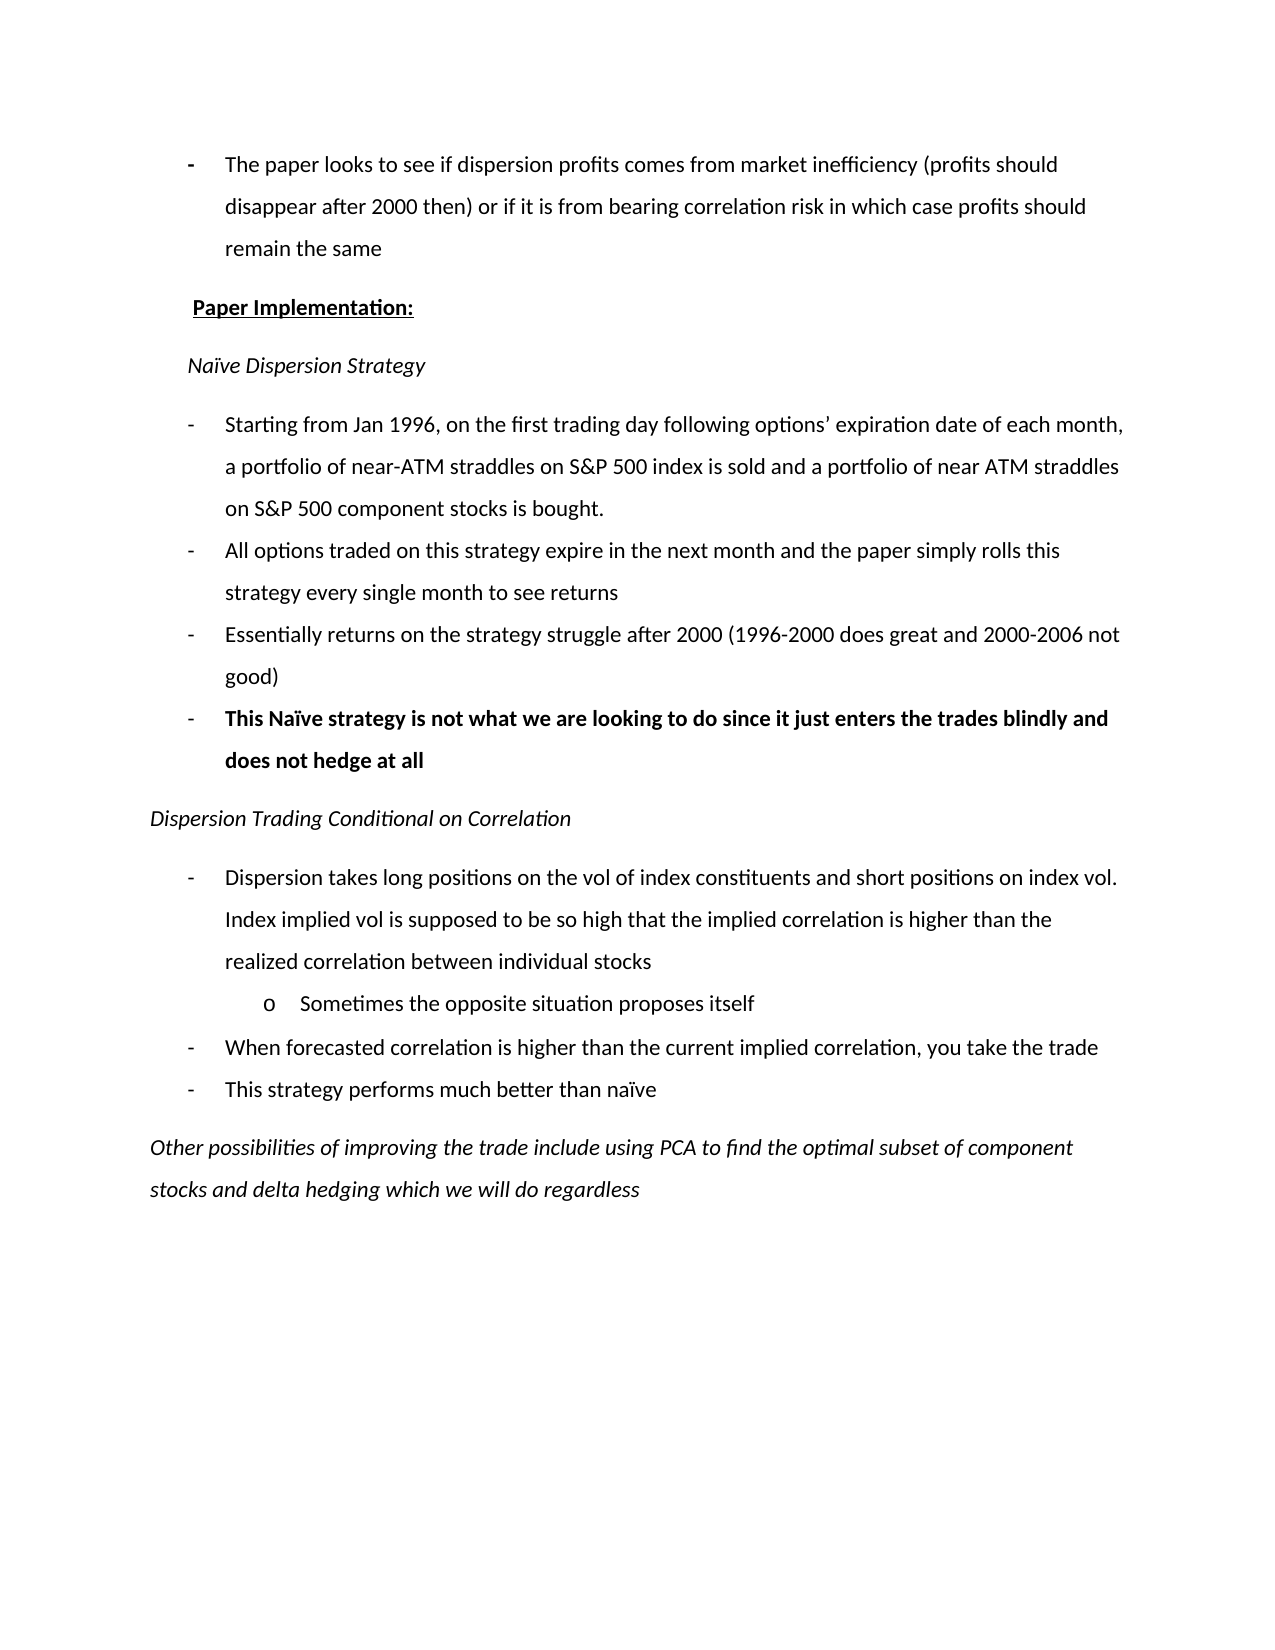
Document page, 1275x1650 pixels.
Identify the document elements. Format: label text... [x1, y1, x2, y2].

list All options traded on this strategy expire in the next month and the paper simply rolls this strategy every single month to see returns [187, 536, 1125, 606]
list Starting from Jan 1996, on the first trading day following options’ expiration date of each month, a portfolio of near-ATM straddles on S&P 500 index is sold and a portfolio of near ATM straddles on S&P 500 component stocks is bought. [187, 410, 1125, 522]
list This strategy performs much better than naïve [187, 1075, 1125, 1103]
list When forecasted correlation is higher than the current implied correlation, you take the trade [187, 1033, 1125, 1061]
text Dispersion Trading Conditional on Correlation [150, 804, 1125, 832]
list Dispersion takes long positions on the vol of index constituents and short positions on index vol. Index implied vol is supposed to be so high that the implied correlation is higher than the realized correlation between individual stocks [187, 863, 1125, 975]
list Sometimes the opposite situation proposes itself [262, 989, 1125, 1018]
list The paper looks to see if dispersion profits comes from market inefficiency (profits should disappear after 2000 then) or if it is from bearing correlation risk in which case profits should remain the same [187, 150, 1125, 262]
text Naïve Dispersion Strategy [187, 351, 1125, 379]
list Essentially returns on the strategy struggle after 2000 (1996-2000 does great and 2000-2006 not good) [187, 620, 1125, 690]
text Other possibilities of improving the trade include using PCA to find the optimal subset of component stocks and delta hedging which we will do regardless [150, 1133, 1125, 1203]
list This Naïve strategy is not what we are looking to do since it just enters the trades blindly and does not hedge at all [187, 704, 1125, 774]
text Paper Implementation: [187, 293, 1125, 321]
